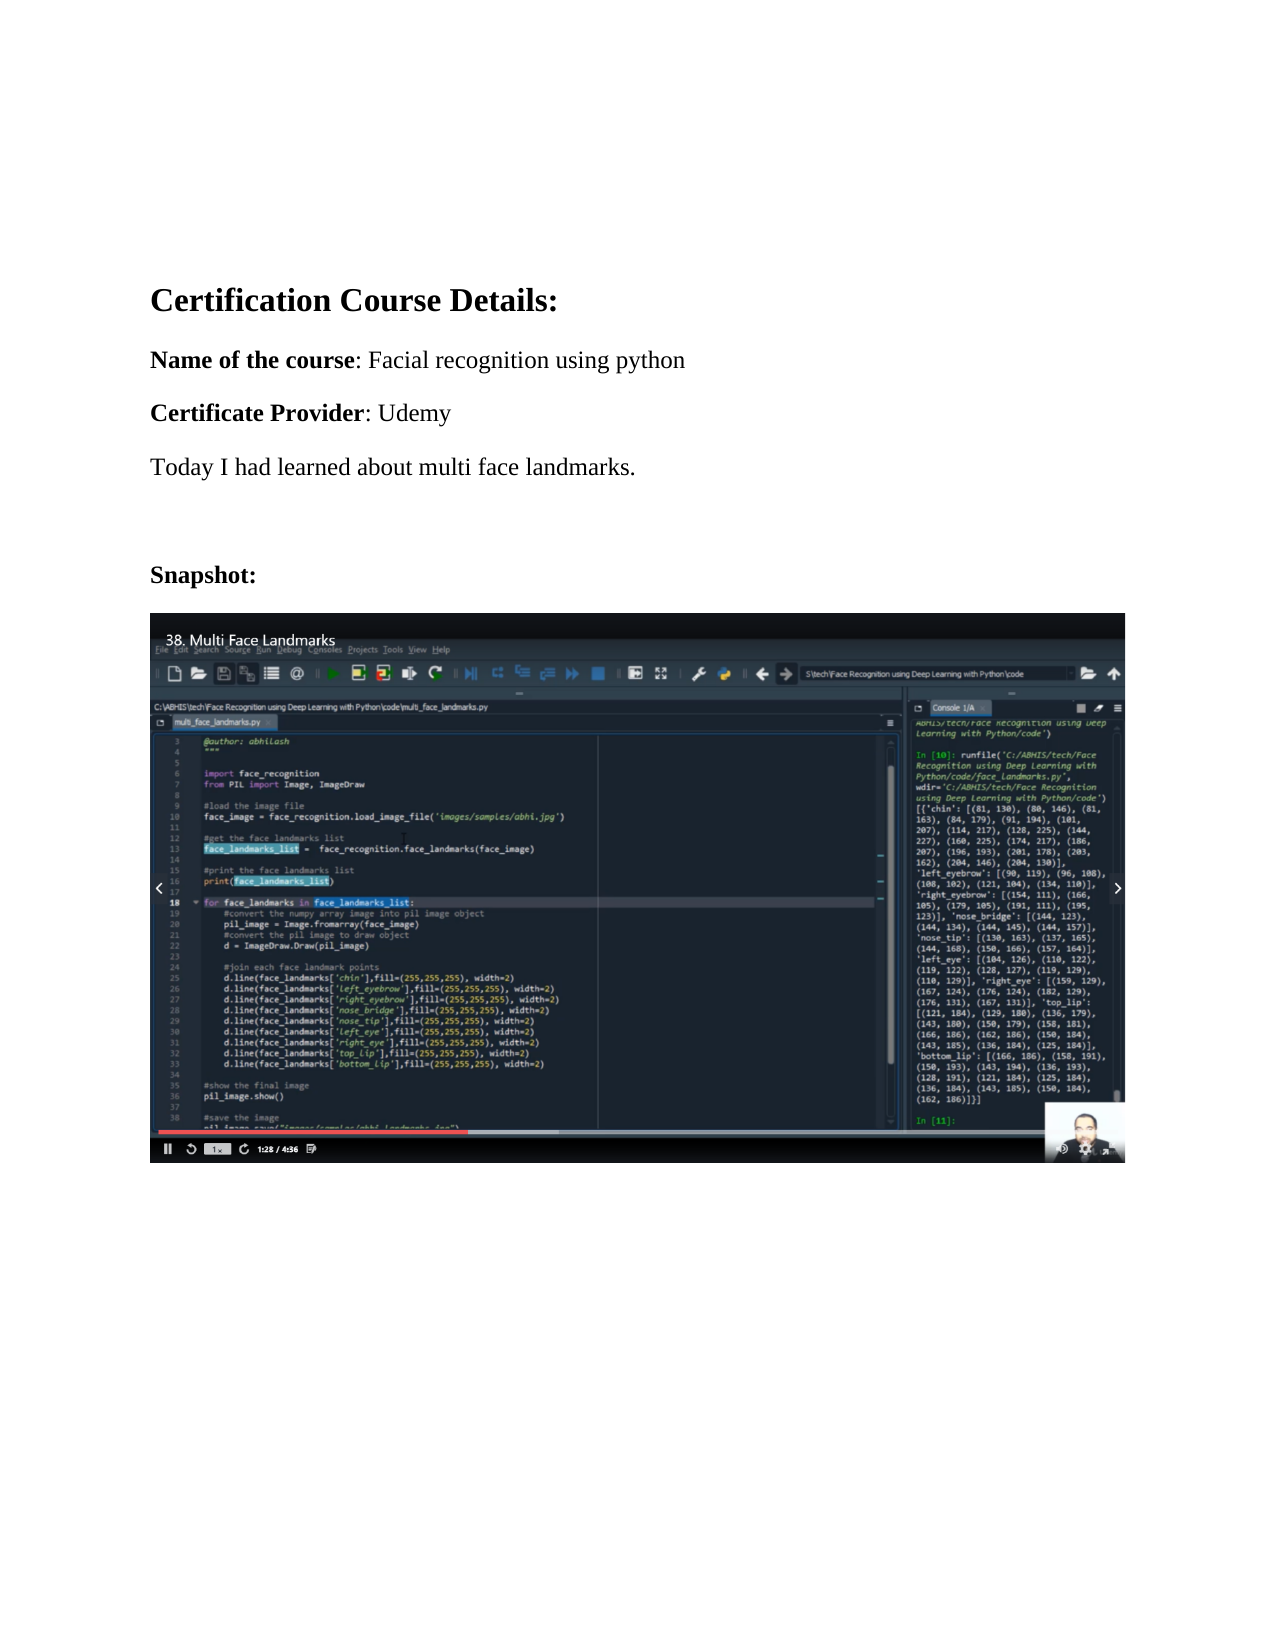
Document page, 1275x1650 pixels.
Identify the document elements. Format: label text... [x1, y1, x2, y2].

text Name of the course: Facial recognition using python [150, 345, 1125, 373]
picture [150, 613, 1125, 1163]
text Snapshot: [150, 560, 1125, 589]
text Certification Course Details: [150, 280, 1125, 318]
text Today I had learned about multi face landmarks. [150, 452, 1125, 481]
text Certificate Provider: Udemy [150, 398, 1125, 427]
